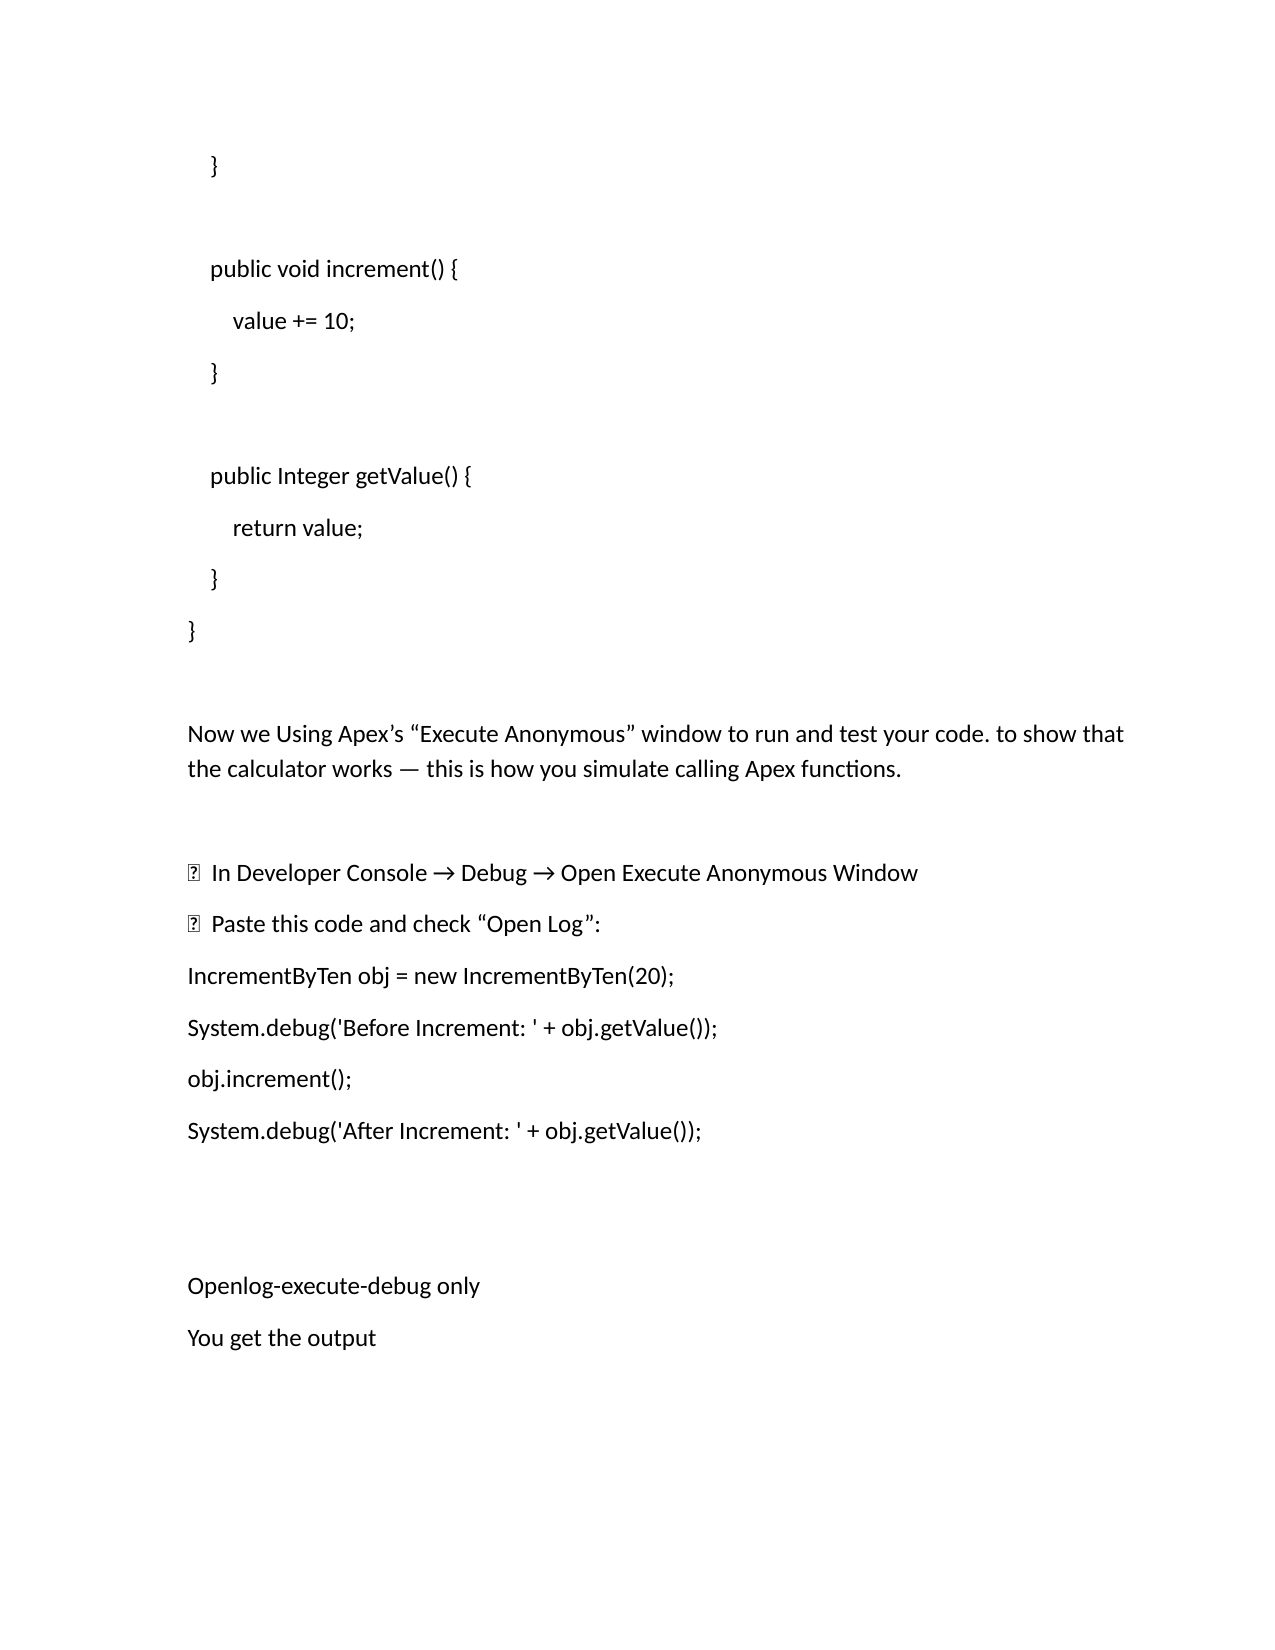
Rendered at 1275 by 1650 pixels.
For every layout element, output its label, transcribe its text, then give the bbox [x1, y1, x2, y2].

text You get the output [187, 1322, 1125, 1352]
text return value; [187, 512, 1125, 542]
text } [187, 615, 1125, 646]
text public void increment() { [187, 253, 1125, 284]
text  Paste this code and check “Open Log”: [187, 908, 1125, 939]
text Openlog-execute-debug only [187, 1270, 1125, 1301]
text System.debug('Before Increment: ' + obj.getValue()); [187, 1012, 1125, 1042]
text  In Developer Console → Debug → Open Execute Anonymous Window [187, 857, 1125, 887]
text } [187, 563, 1125, 594]
text System.debug('After Increment: ' + obj.getValue()); [187, 1115, 1125, 1146]
text obj.increment(); [187, 1063, 1125, 1094]
text } [187, 357, 1125, 387]
text } [187, 150, 1125, 181]
text public Integer getValue() { [187, 460, 1125, 491]
text value += 10; [187, 305, 1125, 336]
text IncrementByTen obj = new IncrementByTen(20); [187, 960, 1125, 991]
text Now we Using Apex’s “Execute Anonymous” window to run and test your code. to show that the calculator works — this is how you simulate calling Apex functions. [187, 718, 1125, 784]
